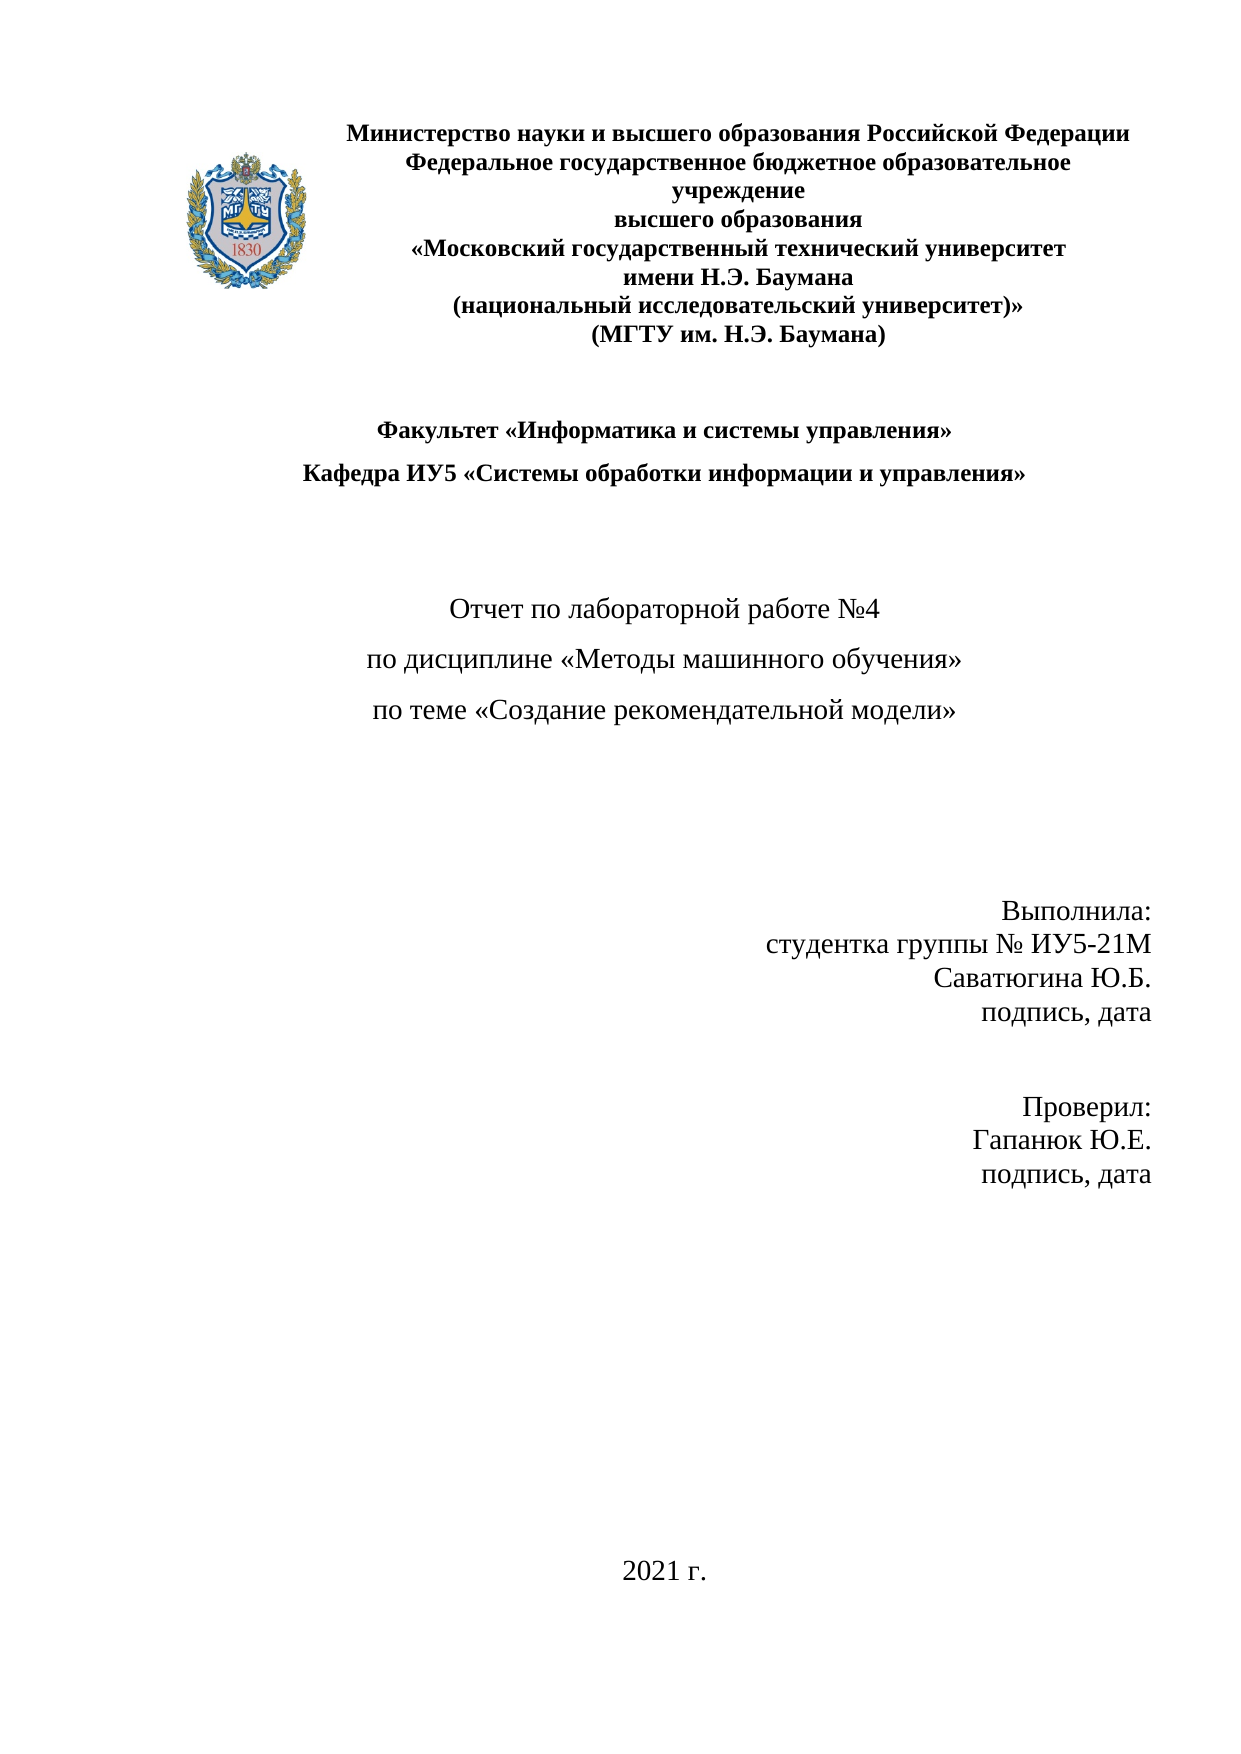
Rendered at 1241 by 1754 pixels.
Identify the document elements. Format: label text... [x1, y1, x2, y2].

text Гапанюк Ю.Е. [177, 1122, 1152, 1156]
table_header Министерство науки и высшего образования Российской Федерации Федеральное государственное бюджетное образовательное учреждение высшего образования «Московский государственный технический университет имени Н.Э. Баумана (национальный исследовательский университет)» (МГТУ им. Н.Э. Баумана) [325, 118, 1152, 348]
text Саватюгина Ю.Б. [177, 960, 1152, 994]
text подпись, дата [177, 1156, 1152, 1217]
text по дисциплине «Методы машинного обучения» [177, 642, 1152, 675]
text Кафедра ИУ5 «Системы обработки информации и управления» [177, 458, 1152, 487]
text по теме «Создание рекомендательной модели» [177, 692, 1152, 725]
text Проверил: [177, 1089, 1152, 1122]
text Отчет по лабораторной работе №4 [177, 591, 1152, 625]
picture [186, 152, 307, 287]
text студентка группы № ИУ5-21М [177, 927, 1152, 960]
text Факультет «Информатика и системы управления» [177, 415, 1152, 444]
table_header [177, 118, 325, 348]
text 2021 г. [177, 1553, 1152, 1586]
text подпись, дата [177, 994, 1152, 1055]
text Выполнила: [177, 893, 1152, 927]
